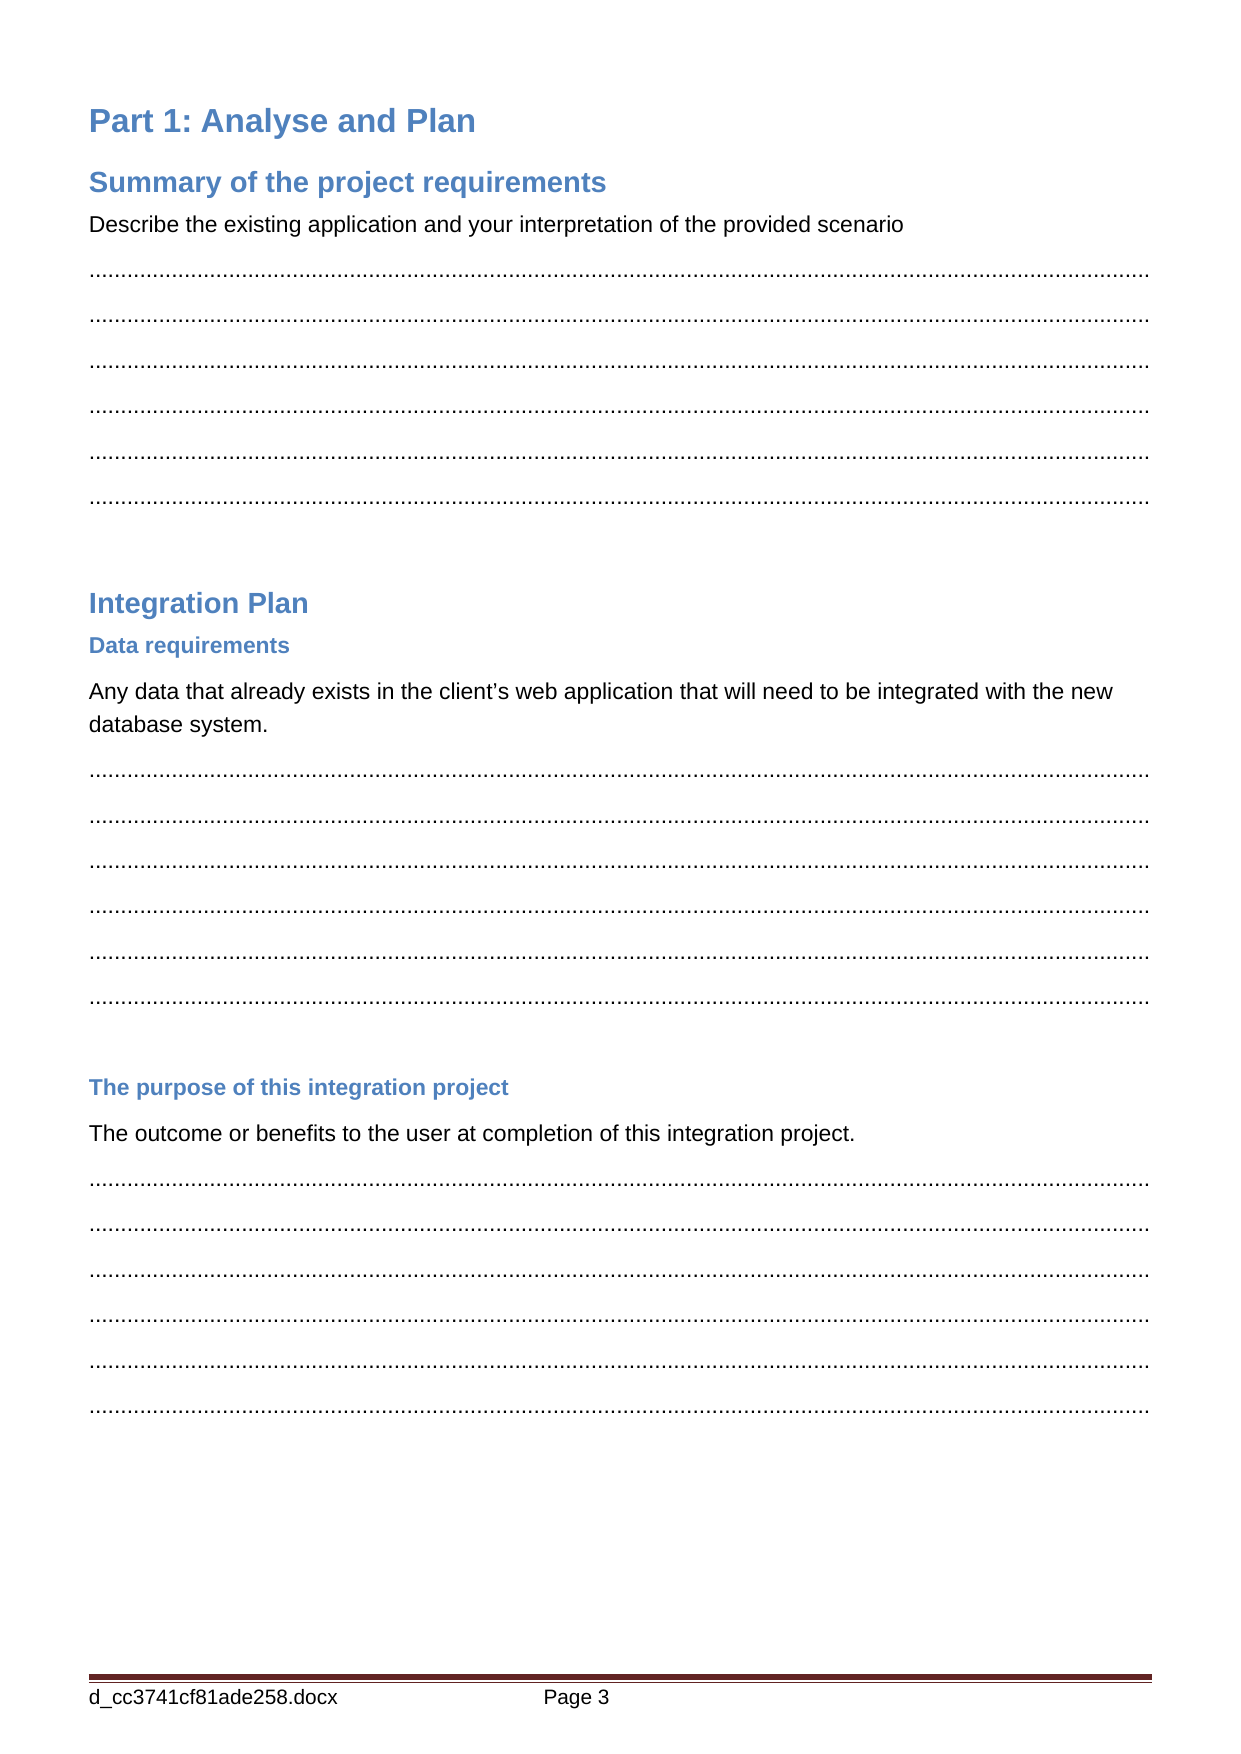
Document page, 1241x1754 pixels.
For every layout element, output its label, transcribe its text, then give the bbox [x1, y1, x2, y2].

subtitle Summary of the project requirements [89, 164, 1152, 198]
text The outcome or benefits to the user at completion of this integration project. [89, 1119, 1152, 1146]
subtitle Integration Plan [89, 586, 1152, 620]
subtitle Data requirements [89, 632, 1152, 659]
subtitle The purpose of this integration project [89, 1074, 1152, 1101]
subtitle Part 1: Analyse and Plan [89, 101, 1152, 139]
text Describe the existing application and your interpretation of the provided scenario [89, 211, 1152, 237]
text Any data that already exists in the client’s web application that will need to be integrated with the new database system. [89, 678, 1152, 737]
